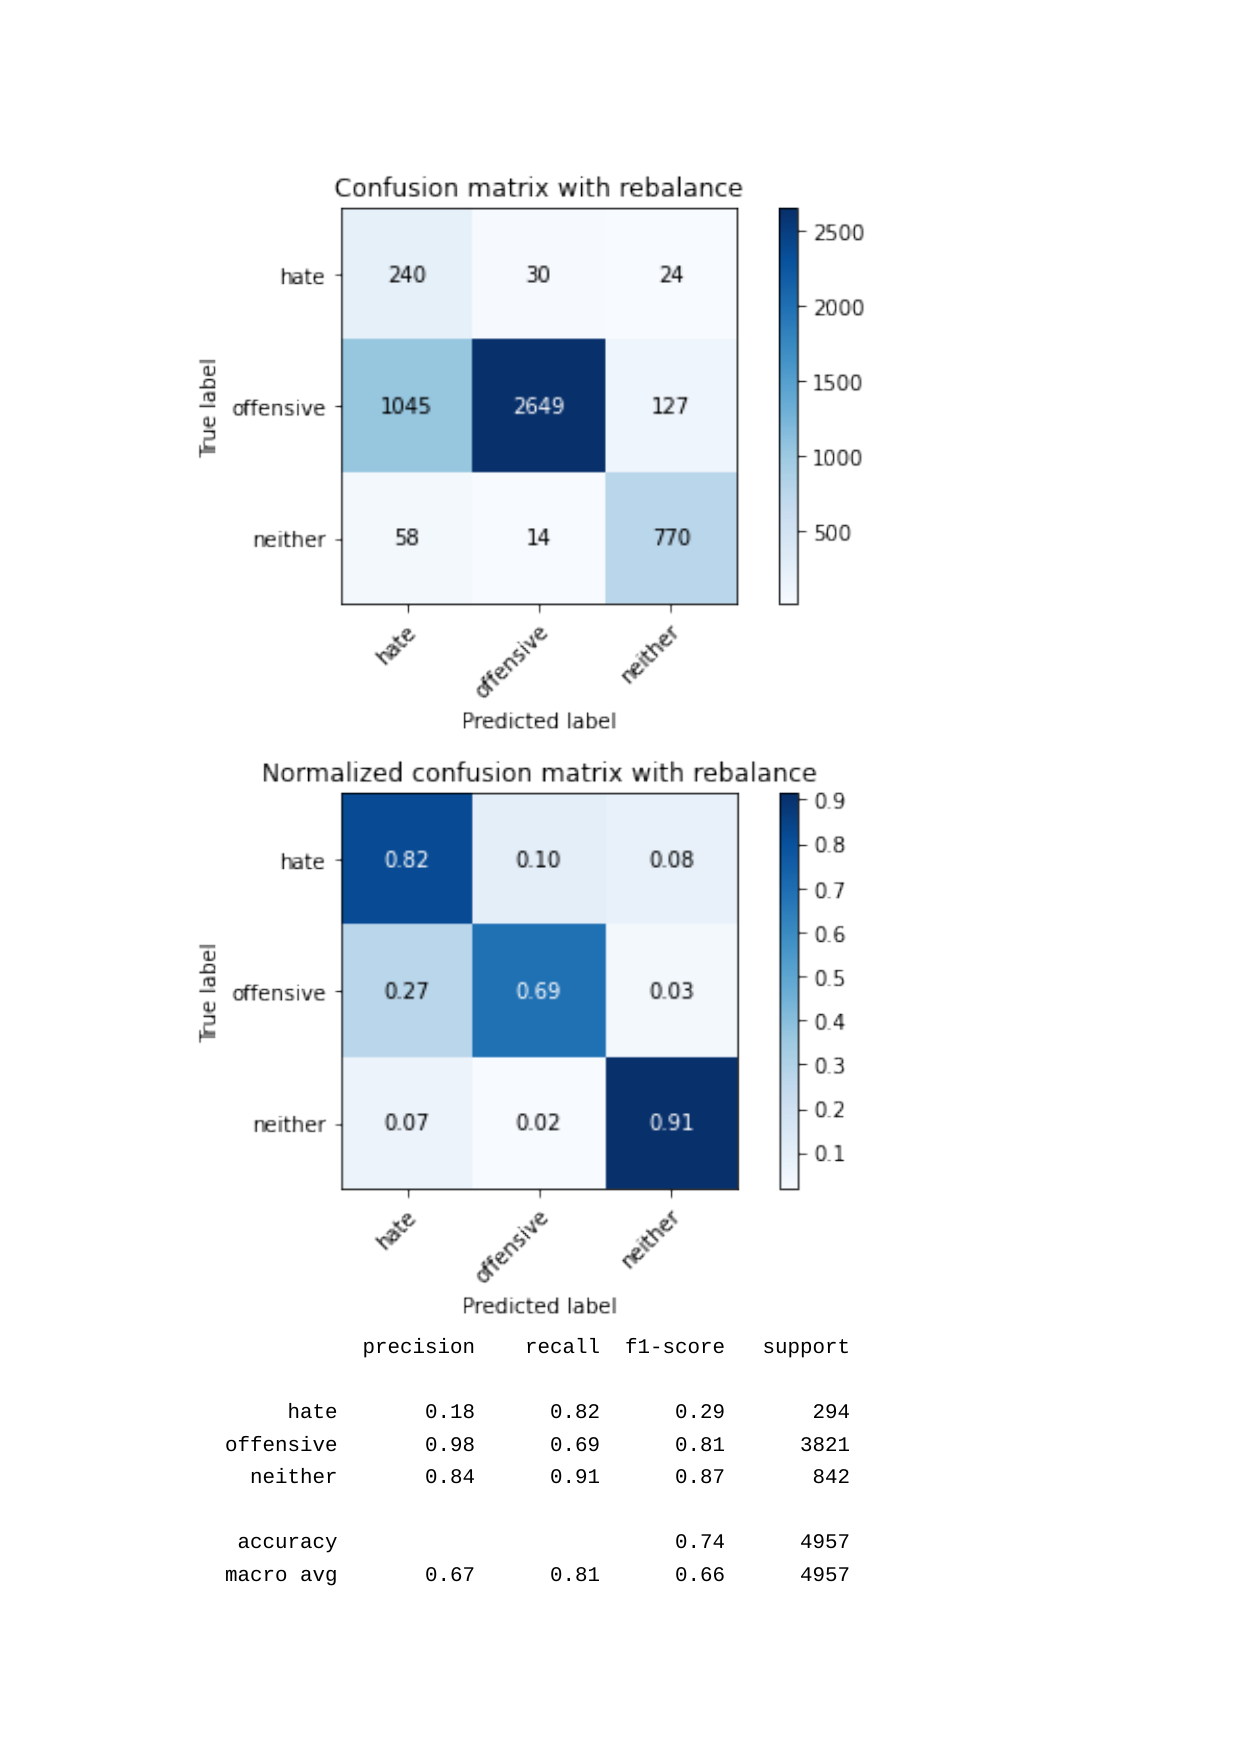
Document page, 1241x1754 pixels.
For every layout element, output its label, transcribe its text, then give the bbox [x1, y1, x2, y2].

text precision recall f1-score support [187, 1332, 1053, 1364]
text hate 0.18 0.82 0.29 294 [187, 1397, 1053, 1429]
text neither 0.84 0.91 0.87 842 [187, 1462, 1053, 1494]
picture [187, 162, 879, 746]
text accuracy 0.74 4957 [187, 1527, 1053, 1559]
picture [187, 747, 861, 1331]
text offensive 0.98 0.69 0.81 3821 [187, 1429, 1053, 1462]
text macro avg 0.67 0.81 0.66 4957 [187, 1559, 1053, 1592]
